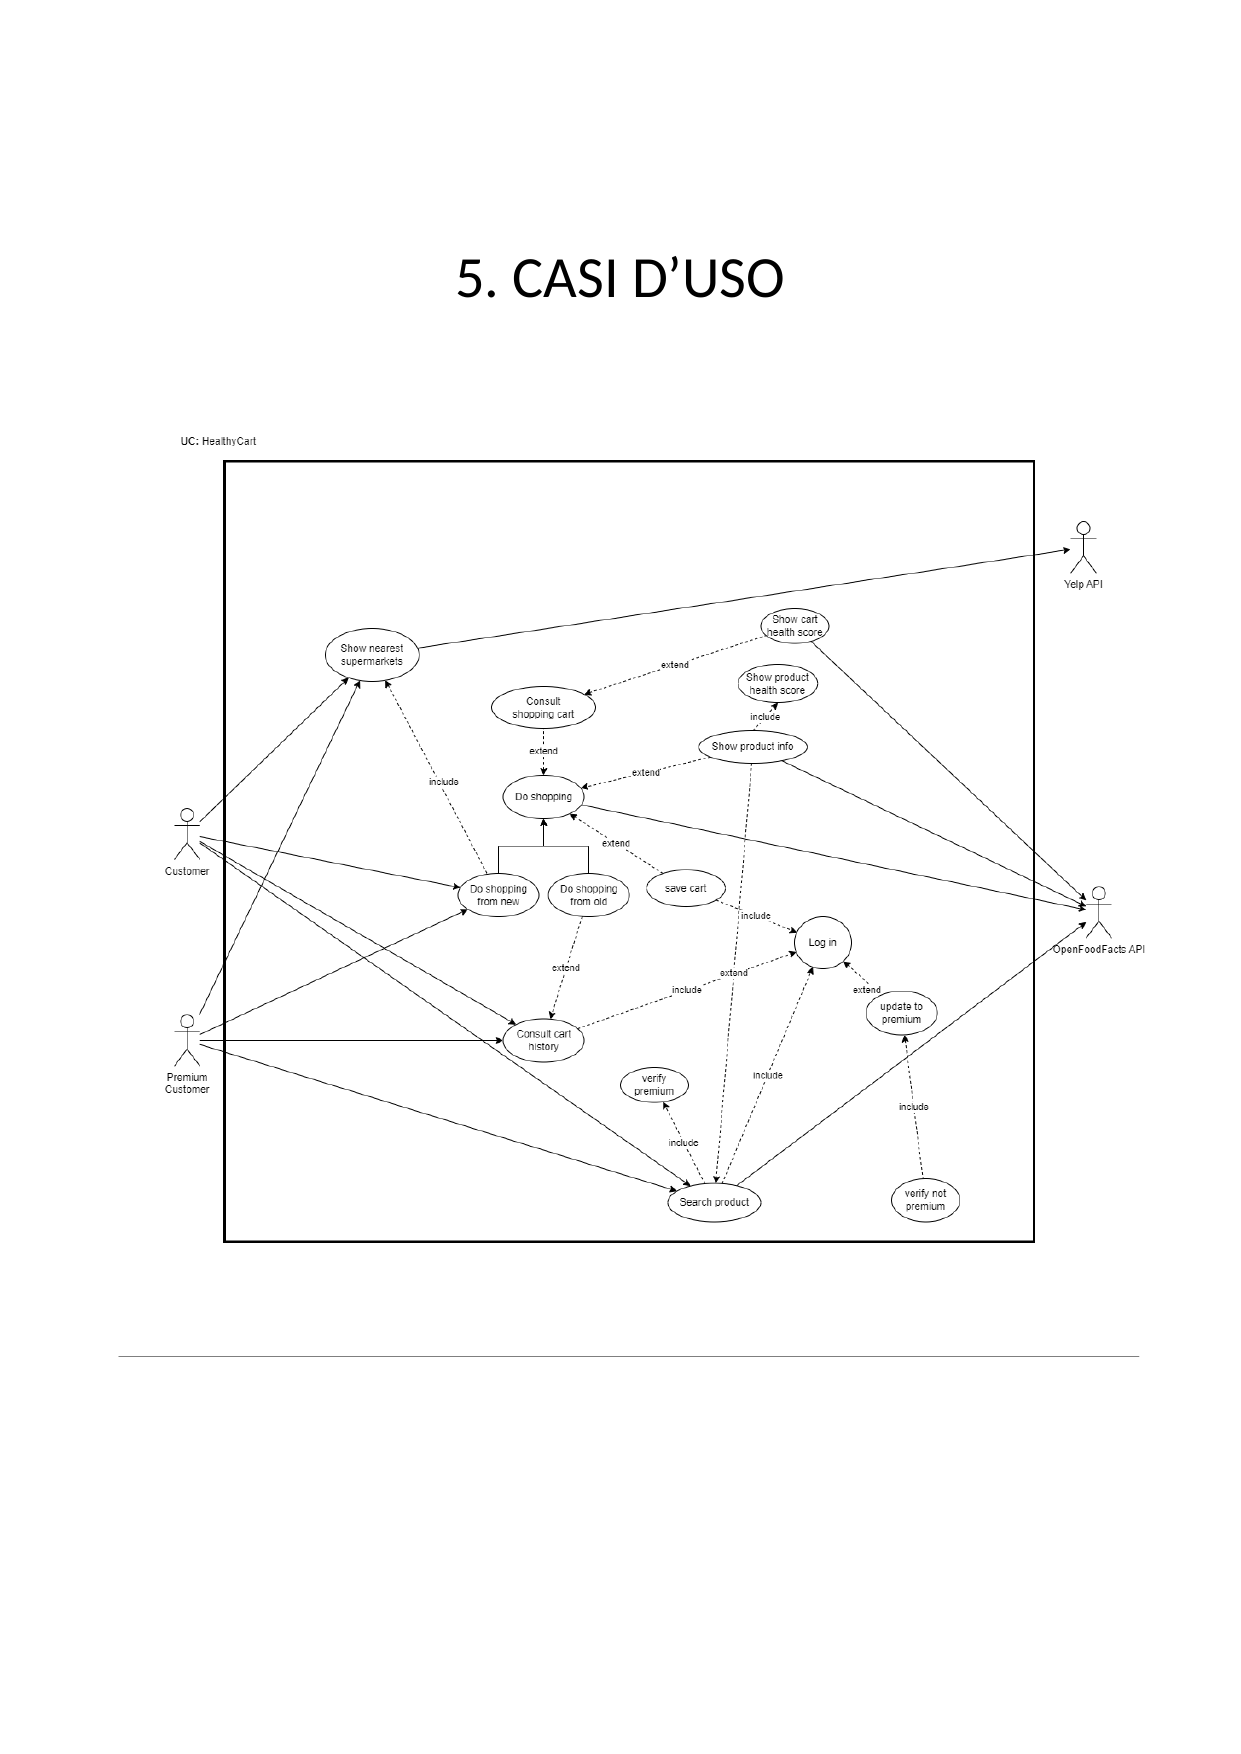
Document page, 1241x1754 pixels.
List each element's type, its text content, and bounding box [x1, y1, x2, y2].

picture [118, 428, 1145, 1357]
text 5. CASI D’USO [118, 241, 1122, 312]
